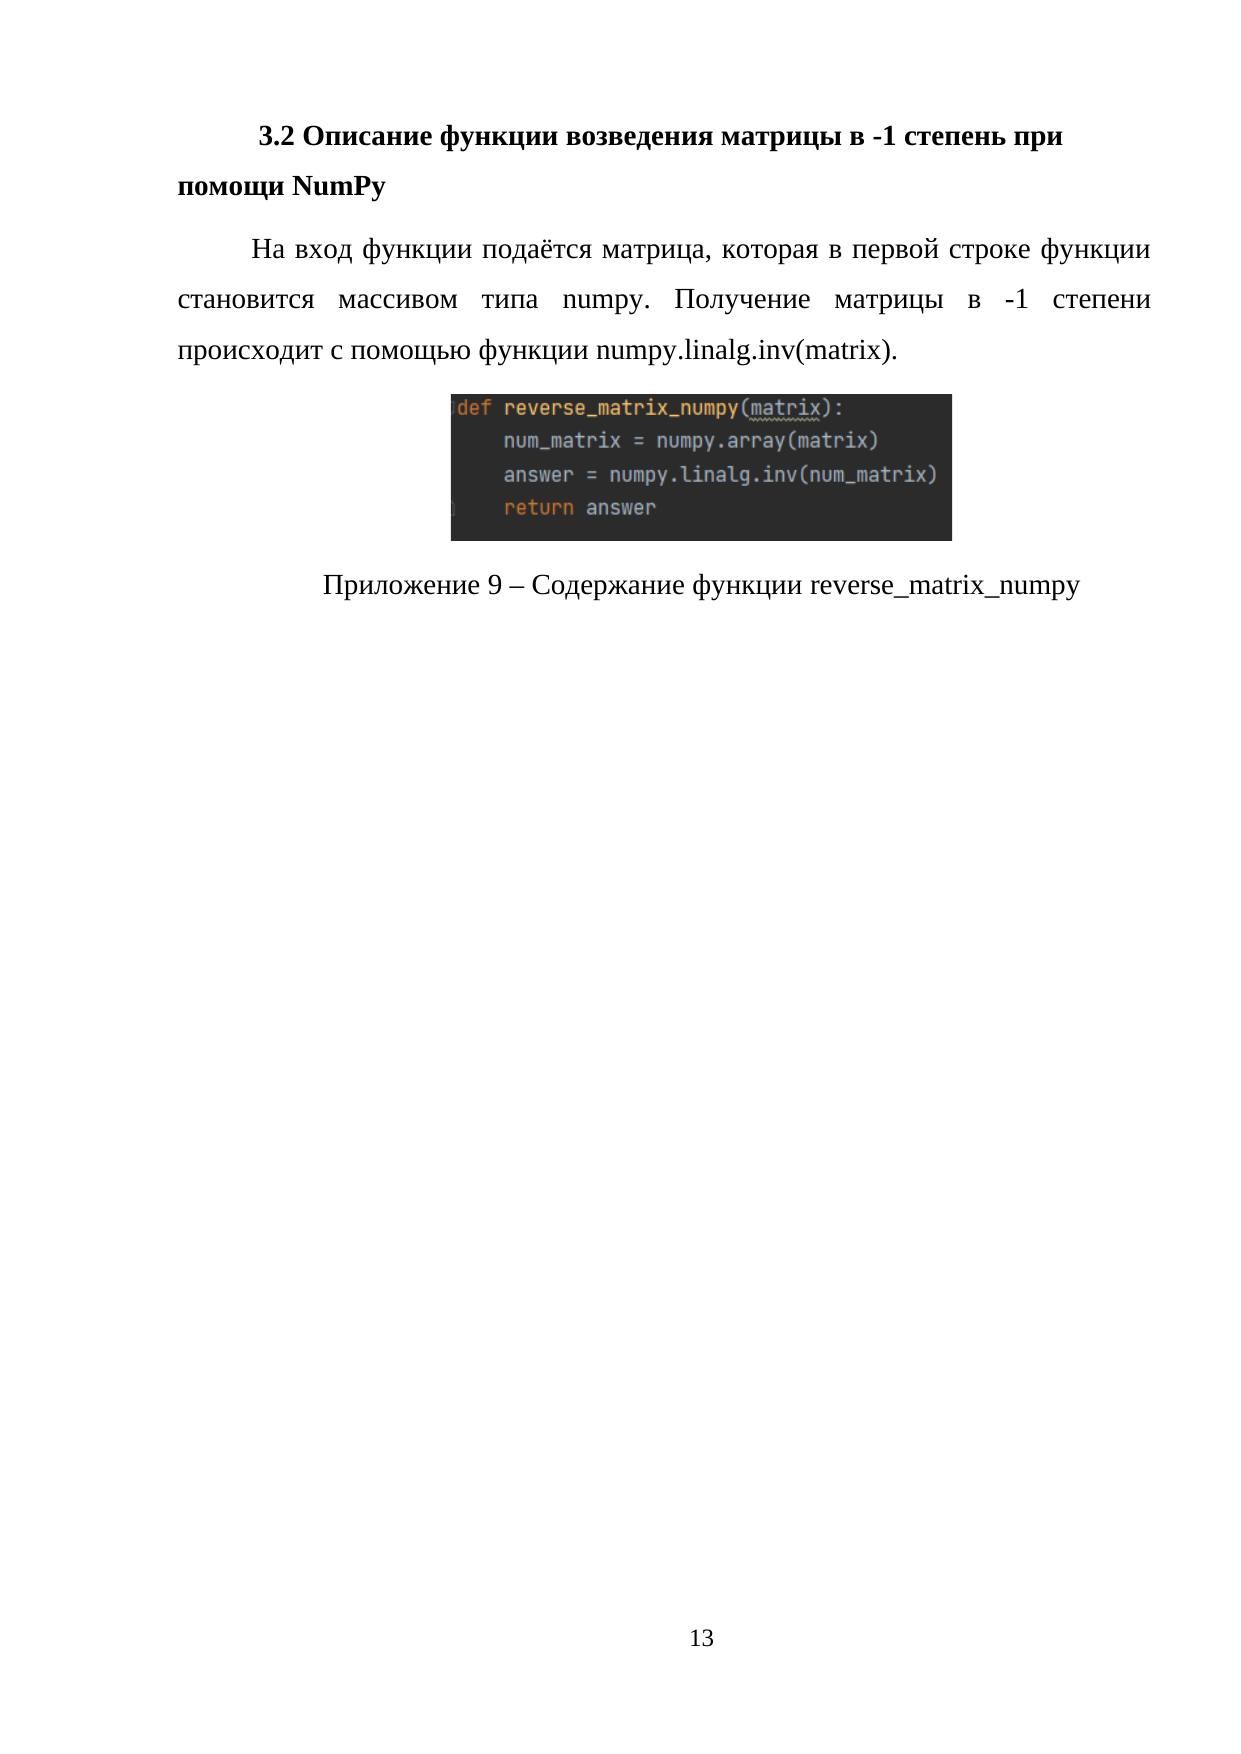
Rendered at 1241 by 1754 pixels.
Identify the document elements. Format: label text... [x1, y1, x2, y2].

text На вход функции подаётся матрица, которая в первой строке функции становится массивом типа numpy. Получение матрицы в -1 степени происходит с помощью функции numpy.linalg.inv(matrix). [177, 231, 1152, 365]
text Приложение 9 – Содержание функции reverse_matrix_numpy [177, 567, 1152, 601]
subtitle 3.2 Описание функции возведения матрицы в -1 степень при помощи NumPy [177, 118, 1152, 202]
picture [450, 394, 953, 541]
